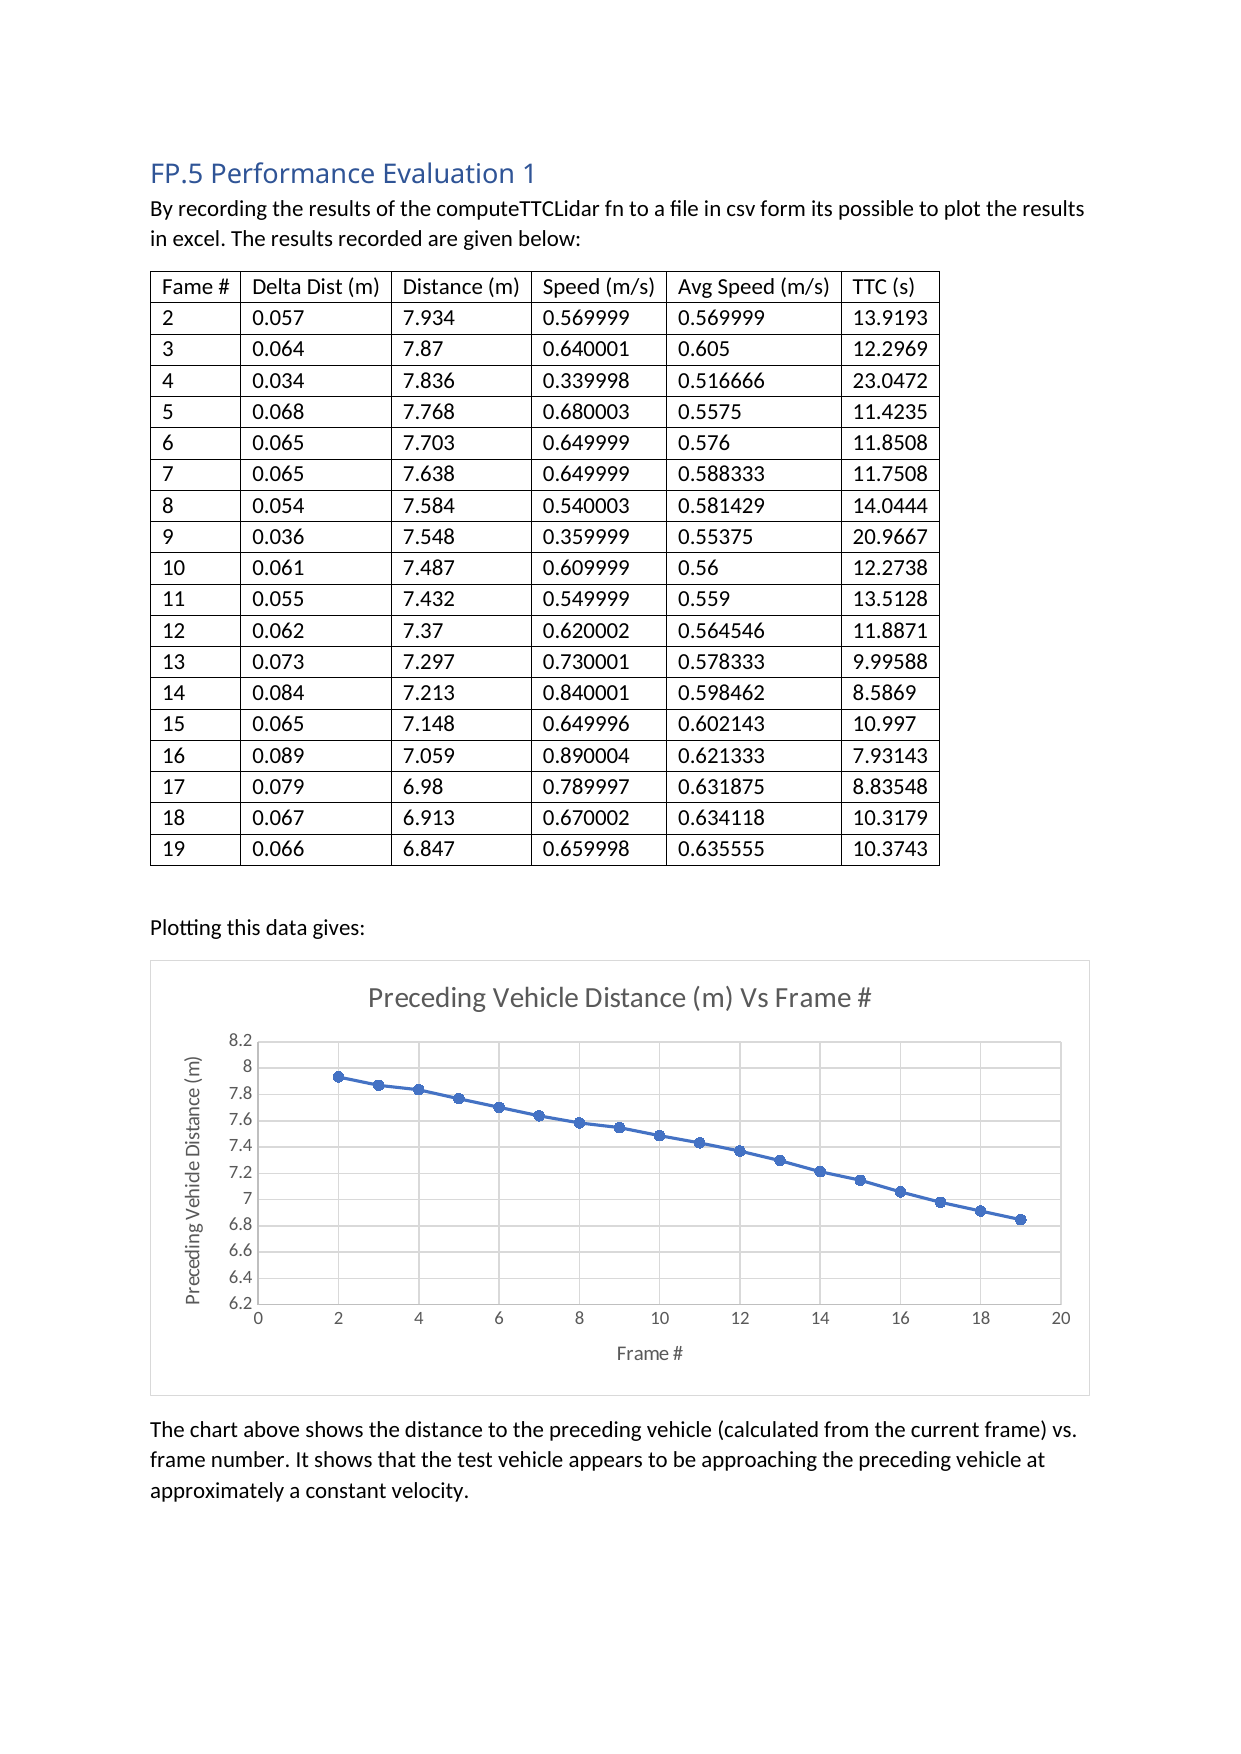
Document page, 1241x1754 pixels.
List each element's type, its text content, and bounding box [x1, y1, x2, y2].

table_cell 7.87 [392, 335, 531, 365]
table_cell 8.5869 [842, 678, 939, 708]
table_header TTC (s) [842, 272, 939, 302]
table_cell 7.059 [392, 741, 531, 771]
table_cell 16 [151, 741, 240, 771]
table_cell 13 [151, 647, 240, 677]
table_cell 7.548 [392, 522, 531, 552]
table_cell 6.847 [392, 835, 531, 865]
table_cell 17 [151, 772, 240, 802]
table_cell 0.359999 [532, 522, 666, 552]
table_cell 0.089 [241, 741, 391, 771]
table_cell 0.339998 [532, 366, 666, 396]
table_cell 7.768 [392, 397, 531, 427]
table_cell 0.559 [667, 585, 841, 615]
table_cell 12.2969 [842, 335, 939, 365]
table_cell 7.432 [392, 585, 531, 615]
table_cell 0.540003 [532, 491, 666, 521]
table_cell 12 [151, 616, 240, 646]
table_cell 5 [151, 397, 240, 427]
table_cell 6 [151, 428, 240, 458]
table_cell 0.789997 [532, 772, 666, 802]
table_cell 3 [151, 335, 240, 365]
table_cell 0.057 [241, 303, 391, 333]
table_cell 12.2738 [842, 553, 939, 583]
table_cell 14 [151, 678, 240, 708]
table_cell 7.148 [392, 710, 531, 740]
table_cell 0.890004 [532, 741, 666, 771]
table_cell 7.213 [392, 678, 531, 708]
table_cell 0.068 [241, 397, 391, 427]
table_cell 0.065 [241, 710, 391, 740]
text The chart above shows the distance to the preceding vehicle (calculated from the current frame) vs. frame number. It shows that the test vehicle appears to be approaching the preceding vehicle at approximately a constant velocity. [150, 1415, 1090, 1504]
table_cell 11.8871 [842, 616, 939, 646]
table_cell 11.8508 [842, 428, 939, 458]
table_cell 9.99588 [842, 647, 939, 677]
table_cell 0.640001 [532, 335, 666, 365]
table_cell 0.680003 [532, 397, 666, 427]
table_cell 0.55375 [667, 522, 841, 552]
table_cell 0.067 [241, 803, 391, 833]
table_cell 10.997 [842, 710, 939, 740]
table_cell 0.605 [667, 335, 841, 365]
table_header Fame # [151, 272, 240, 302]
table_cell 10.3179 [842, 803, 939, 833]
table_cell 0.055 [241, 585, 391, 615]
table_cell 7.93143 [842, 741, 939, 771]
table_cell 0.840001 [532, 678, 666, 708]
table_cell 0.569999 [667, 303, 841, 333]
table_cell 7.934 [392, 303, 531, 333]
table_cell 11.4235 [842, 397, 939, 427]
table_cell 7 [151, 460, 240, 490]
table_cell 0.576 [667, 428, 841, 458]
table_cell 0.598462 [667, 678, 841, 708]
table_cell 8.83548 [842, 772, 939, 802]
table_cell 0.631875 [667, 772, 841, 802]
table_cell 0.649996 [532, 710, 666, 740]
table_cell 7.37 [392, 616, 531, 646]
table_cell 13.5128 [842, 585, 939, 615]
table_cell 20.9667 [842, 522, 939, 552]
table_cell 0.054 [241, 491, 391, 521]
table_cell 0.649999 [532, 460, 666, 490]
table_cell 0.621333 [667, 741, 841, 771]
table_cell 0.034 [241, 366, 391, 396]
table_cell 0.659998 [532, 835, 666, 865]
table_cell 0.564546 [667, 616, 841, 646]
table_cell 7.638 [392, 460, 531, 490]
table_cell 23.0472 [842, 366, 939, 396]
table_cell 11 [151, 585, 240, 615]
table_cell 9 [151, 522, 240, 552]
table_cell 0.036 [241, 522, 391, 552]
table_cell 0.649999 [532, 428, 666, 458]
table_cell 7.703 [392, 428, 531, 458]
table_header Delta Dist (m) [241, 272, 391, 302]
table_cell 13.9193 [842, 303, 939, 333]
table_cell 0.065 [241, 428, 391, 458]
table_cell 7.487 [392, 553, 531, 583]
table_cell 10.3743 [842, 835, 939, 865]
table_cell 7.584 [392, 491, 531, 521]
table_cell 8 [151, 491, 240, 521]
table_cell 0.609999 [532, 553, 666, 583]
text By recording the results of the computeTTCLidar fn to a file in csv form its possible to plot the results in excel. The results recorded are given below: [150, 194, 1090, 252]
table_cell 0.578333 [667, 647, 841, 677]
table_cell 2 [151, 303, 240, 333]
table_cell 0.634118 [667, 803, 841, 833]
table_cell 0.079 [241, 772, 391, 802]
table_cell 0.064 [241, 335, 391, 365]
subtitle FP.5 Performance Evaluation 1 [150, 154, 1090, 191]
table_cell 0.062 [241, 616, 391, 646]
table_cell 7.297 [392, 647, 531, 677]
text Plotting this data gives: [150, 913, 1090, 941]
table_cell 18 [151, 803, 240, 833]
table_cell 0.569999 [532, 303, 666, 333]
table_header Avg Speed (m/s) [667, 272, 841, 302]
table_cell 6.913 [392, 803, 531, 833]
table_cell 0.635555 [667, 835, 841, 865]
table_header Speed (m/s) [532, 272, 666, 302]
table_cell 7.836 [392, 366, 531, 396]
table_cell 0.670002 [532, 803, 666, 833]
table_cell 6.98 [392, 772, 531, 802]
table_cell 0.5575 [667, 397, 841, 427]
table_cell 0.084 [241, 678, 391, 708]
table_cell 4 [151, 366, 240, 396]
table_cell 19 [151, 835, 240, 865]
table_cell 0.588333 [667, 460, 841, 490]
table_cell 15 [151, 710, 240, 740]
table_cell 0.730001 [532, 647, 666, 677]
table_cell 14.0444 [842, 491, 939, 521]
table_cell 0.620002 [532, 616, 666, 646]
table_cell 0.581429 [667, 491, 841, 521]
table_cell 11.7508 [842, 460, 939, 490]
table_cell 10 [151, 553, 240, 583]
table_cell 0.061 [241, 553, 391, 583]
table_cell 0.56 [667, 553, 841, 583]
table_cell 0.602143 [667, 710, 841, 740]
table_cell 0.073 [241, 647, 391, 677]
table_cell 0.549999 [532, 585, 666, 615]
table_cell 0.066 [241, 835, 391, 865]
table_header Distance (m) [392, 272, 531, 302]
table_cell 0.516666 [667, 366, 841, 396]
table_cell 0.065 [241, 460, 391, 490]
